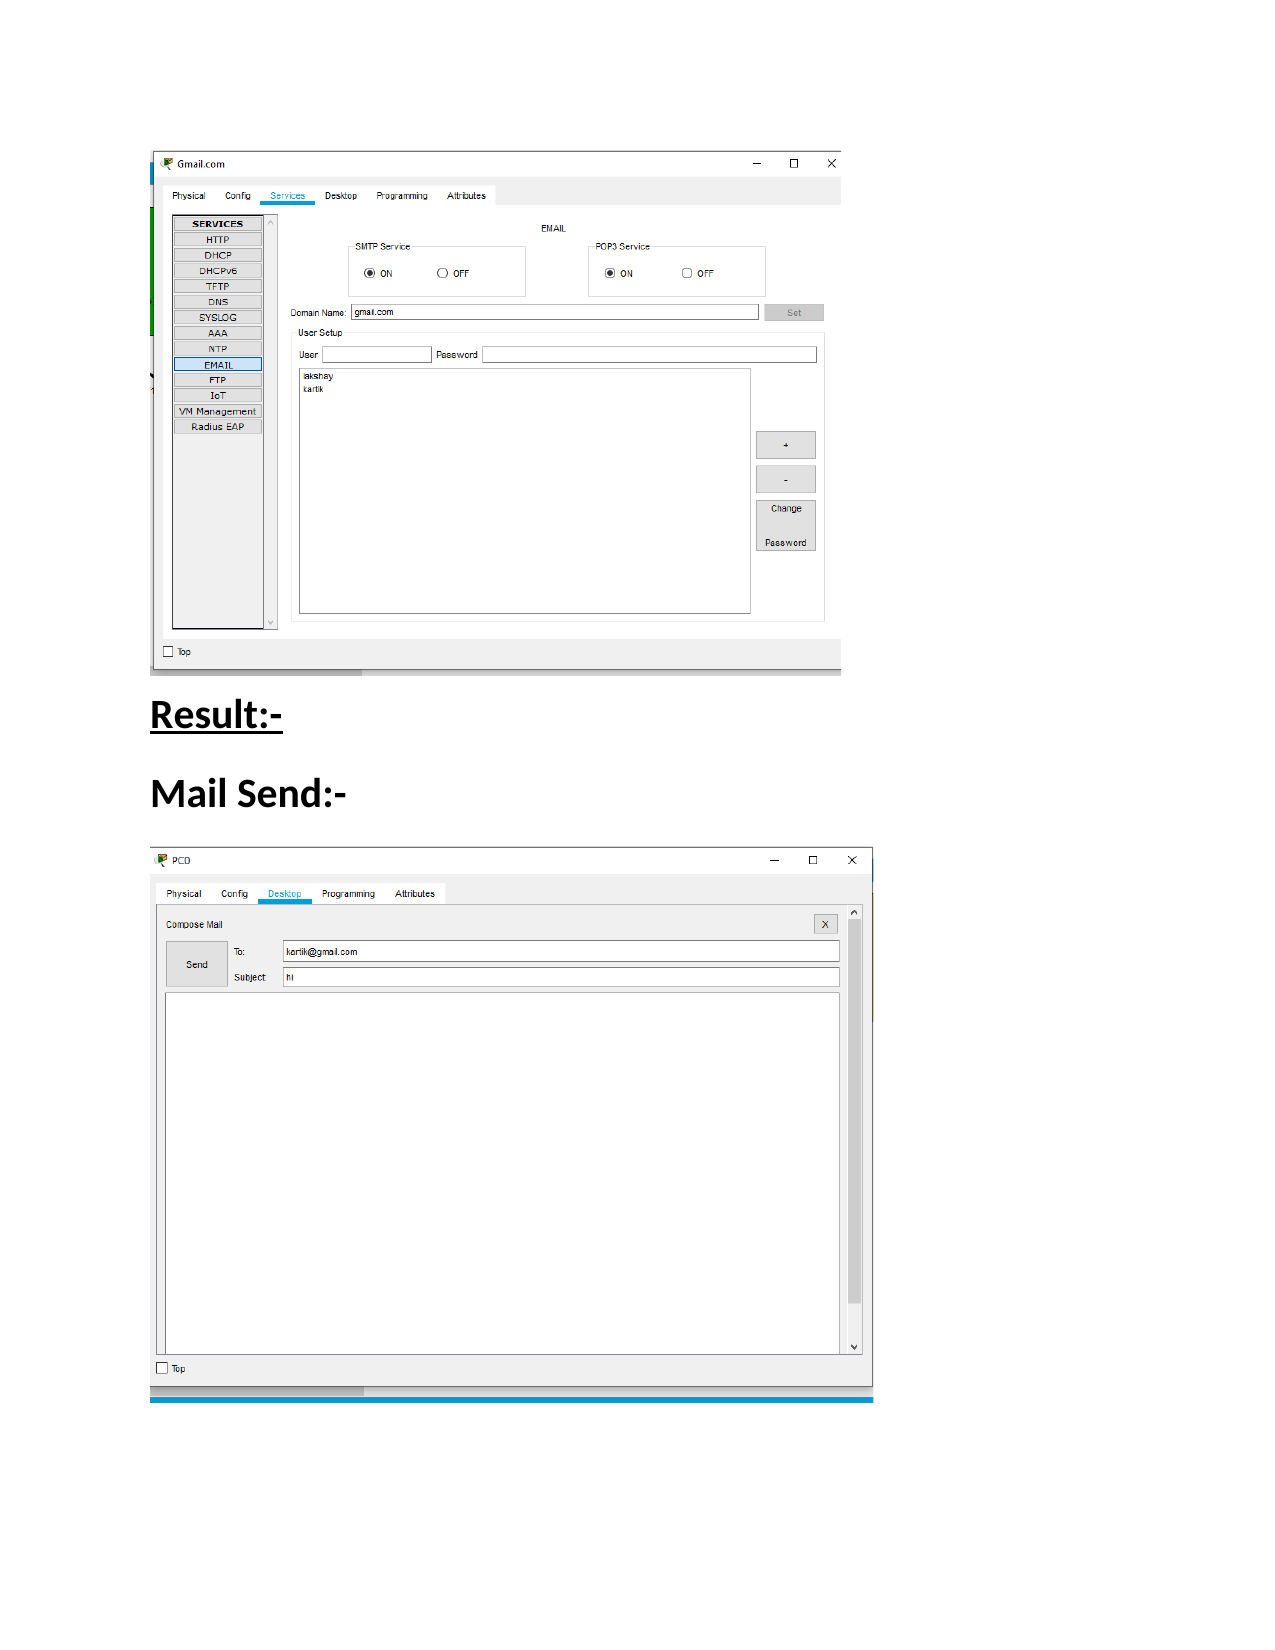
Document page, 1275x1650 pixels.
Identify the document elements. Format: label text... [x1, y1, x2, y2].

text Result:- [150, 688, 1125, 739]
picture [150, 846, 874, 1397]
picture [150, 150, 842, 676]
text Mail Send:- [150, 767, 1125, 818]
